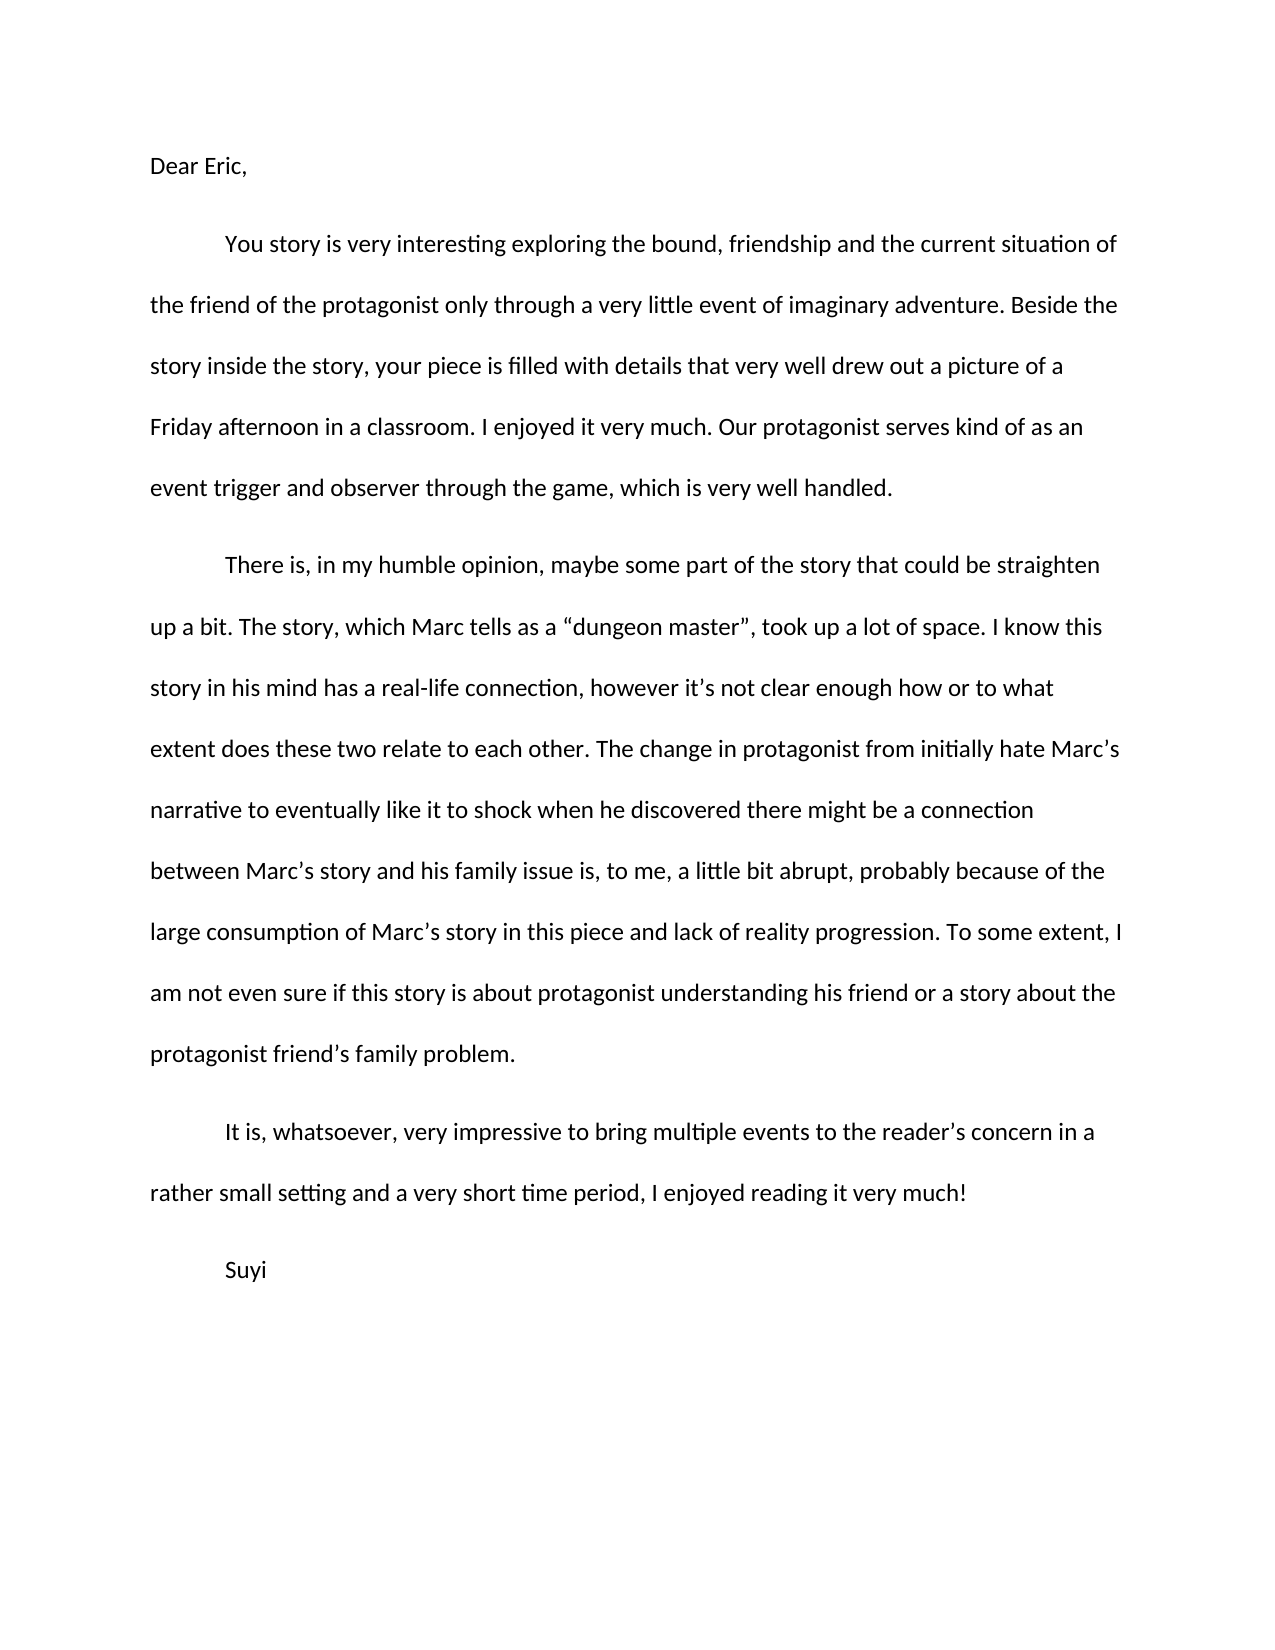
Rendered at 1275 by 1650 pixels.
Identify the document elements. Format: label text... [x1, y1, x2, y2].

text You story is very interesting exploring the bound, friendship and the current situation of the friend of the protagonist only through a very little event of imaginary adventure. Beside the story inside the story, your piece is filled with details that very well drew out a picture of a Friday afternoon in a classroom. I enjoyed it very much. Our protagonist serves kind of as an event trigger and observer through the game, which is very well handled. [150, 228, 1125, 502]
text Dear Eric, [150, 150, 1125, 181]
text There is, in my humble opinion, maybe some part of the story that could be straighten up a bit. The story, which Marc tells as a “dungeon master”, took up a lot of space. I know this story in his mind has a real-life connection, however it’s not clear enough how or to what extent does these two relate to each other. The change in protagonist from initially hate Marc’s narrative to eventually like it to shock when he discovered there might be a connection between Marc’s story and his family issue is, to me, a little bit abrupt, probably because of the large consumption of Marc’s story in this piece and lack of reality progression. To some extent, I am not even sure if this story is about protagonist understanding his friend or a story about the protagonist friend’s family problem. [150, 549, 1125, 1068]
text It is, whatsoever, very impressive to bring multiple events to the reader’s concern in a rather small setting and a very short time period, I enjoyed reading it very much! [150, 1116, 1125, 1207]
text Suyi [150, 1254, 1125, 1285]
